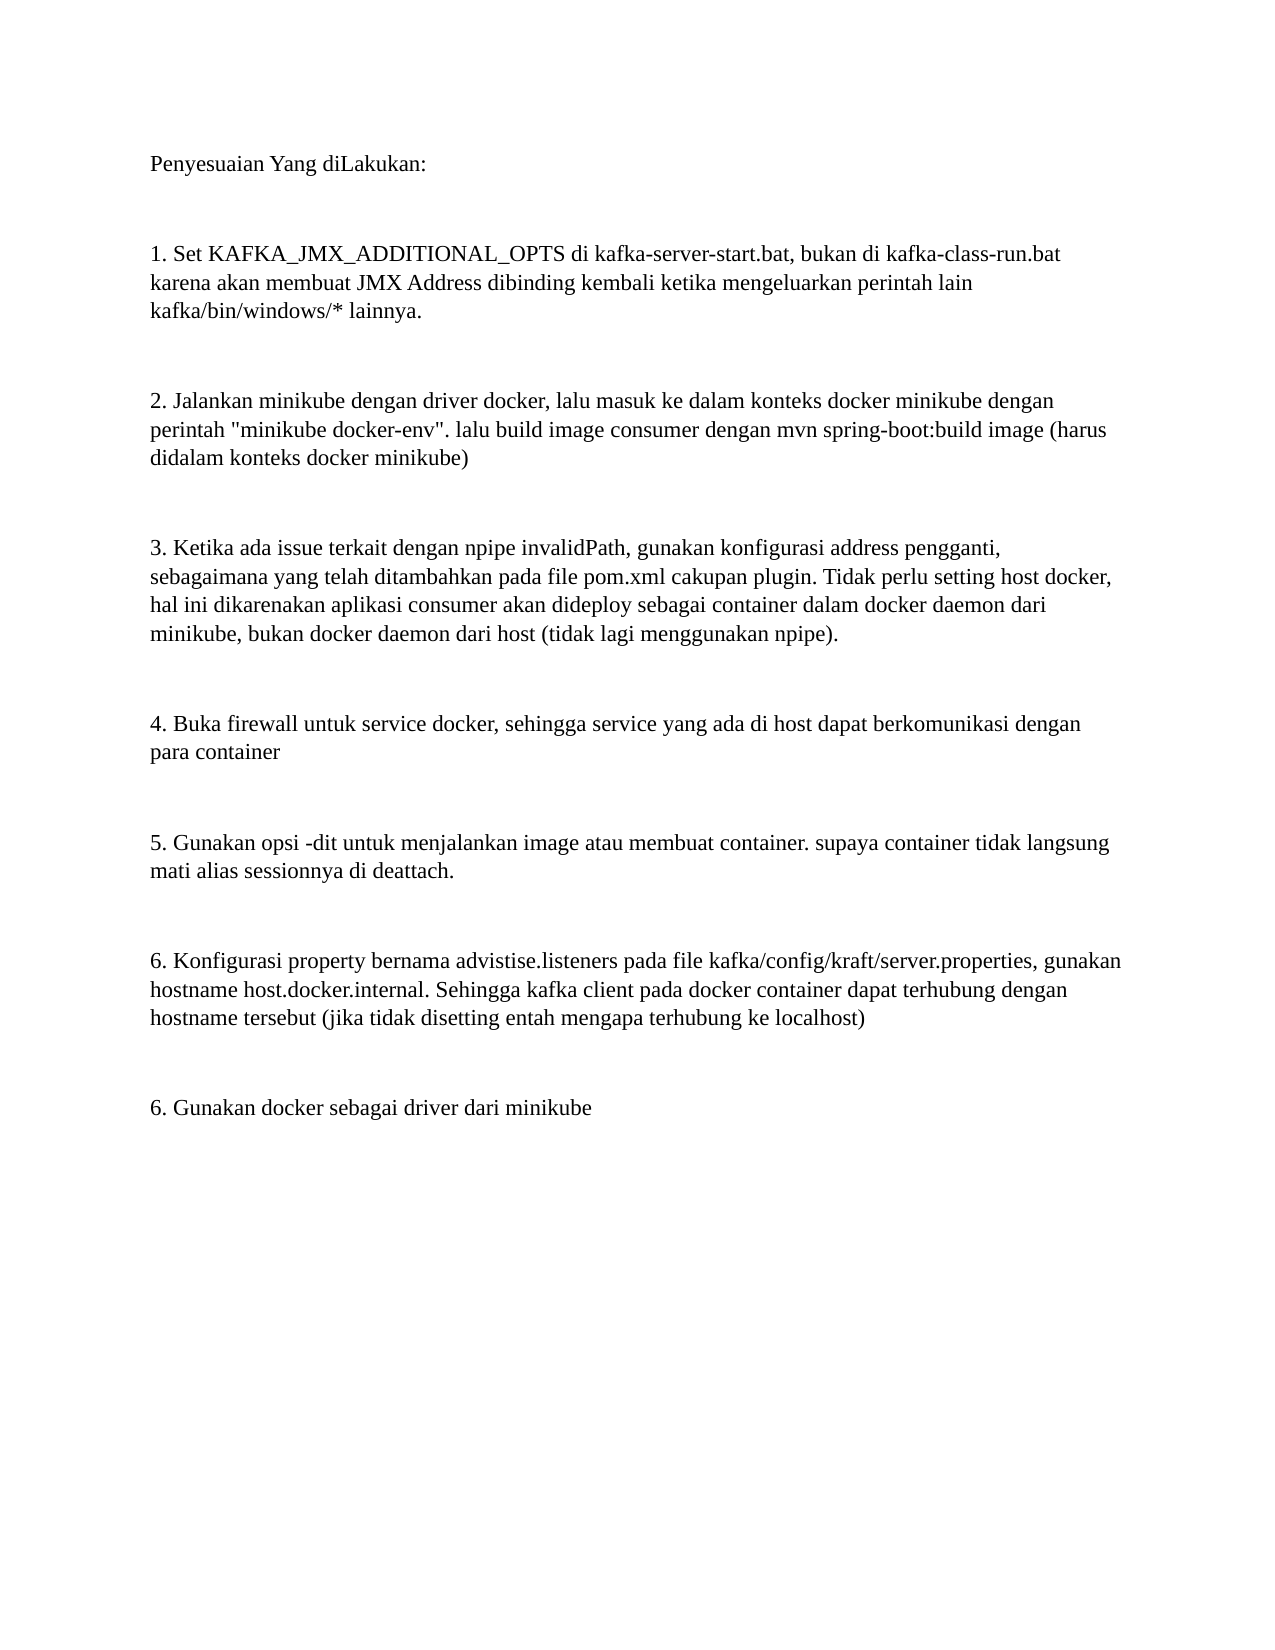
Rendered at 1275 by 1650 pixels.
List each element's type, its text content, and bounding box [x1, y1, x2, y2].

text Penyesuaian Yang diLakukan: [150, 150, 1125, 176]
text 2. Jalankan minikube dengan driver docker, lalu masuk ke dalam konteks docker minikube dengan perintah "minikube docker-env". lalu build image consumer dengan mvn spring-boot:build image (harus didalam konteks docker minikube) [150, 387, 1125, 471]
text 6. Konfigurasi property bernama advistise.listeners pada file kafka/config/kraft/server.properties, gunakan hostname host.docker.internal. Sehingga kafka client pada docker container dapat terhubung dengan hostname tersebut (jika tidak disetting entah mengapa terhubung ke localhost) [150, 947, 1125, 1030]
text 4. Buka firewall untuk service docker, sehingga service yang ada di host dapat berkomunikasi dengan para container [150, 710, 1125, 765]
text 1. Set KAFKA_JMX_ADDITIONAL_OPTS di kafka-server-start.bat, bukan di kafka-class-run.bat karena akan membuat JMX Address dibinding kembali ketika mengeluarkan perintah lain kafka/bin/windows/* lainnya. [150, 240, 1125, 323]
text 3. Ketika ada issue terkait dengan npipe invalidPath, gunakan konfigurasi address pengganti, sebagaimana yang telah ditambahkan pada file pom.xml cakupan plugin. Tidak perlu setting host docker, hal ini dikarenakan aplikasi consumer akan dideploy sebagai container dalam docker daemon dari minikube, bukan docker daemon dari host (tidak lagi menggunakan npipe). [150, 534, 1125, 646]
text 6. Gunakan docker sebagai driver dari minikube [150, 1094, 1125, 1121]
text 5. Gunakan opsi -dit untuk menjalankan image atau membuat container. supaya container tidak langsung mati alias sessionnya di deattach. [150, 828, 1125, 883]
